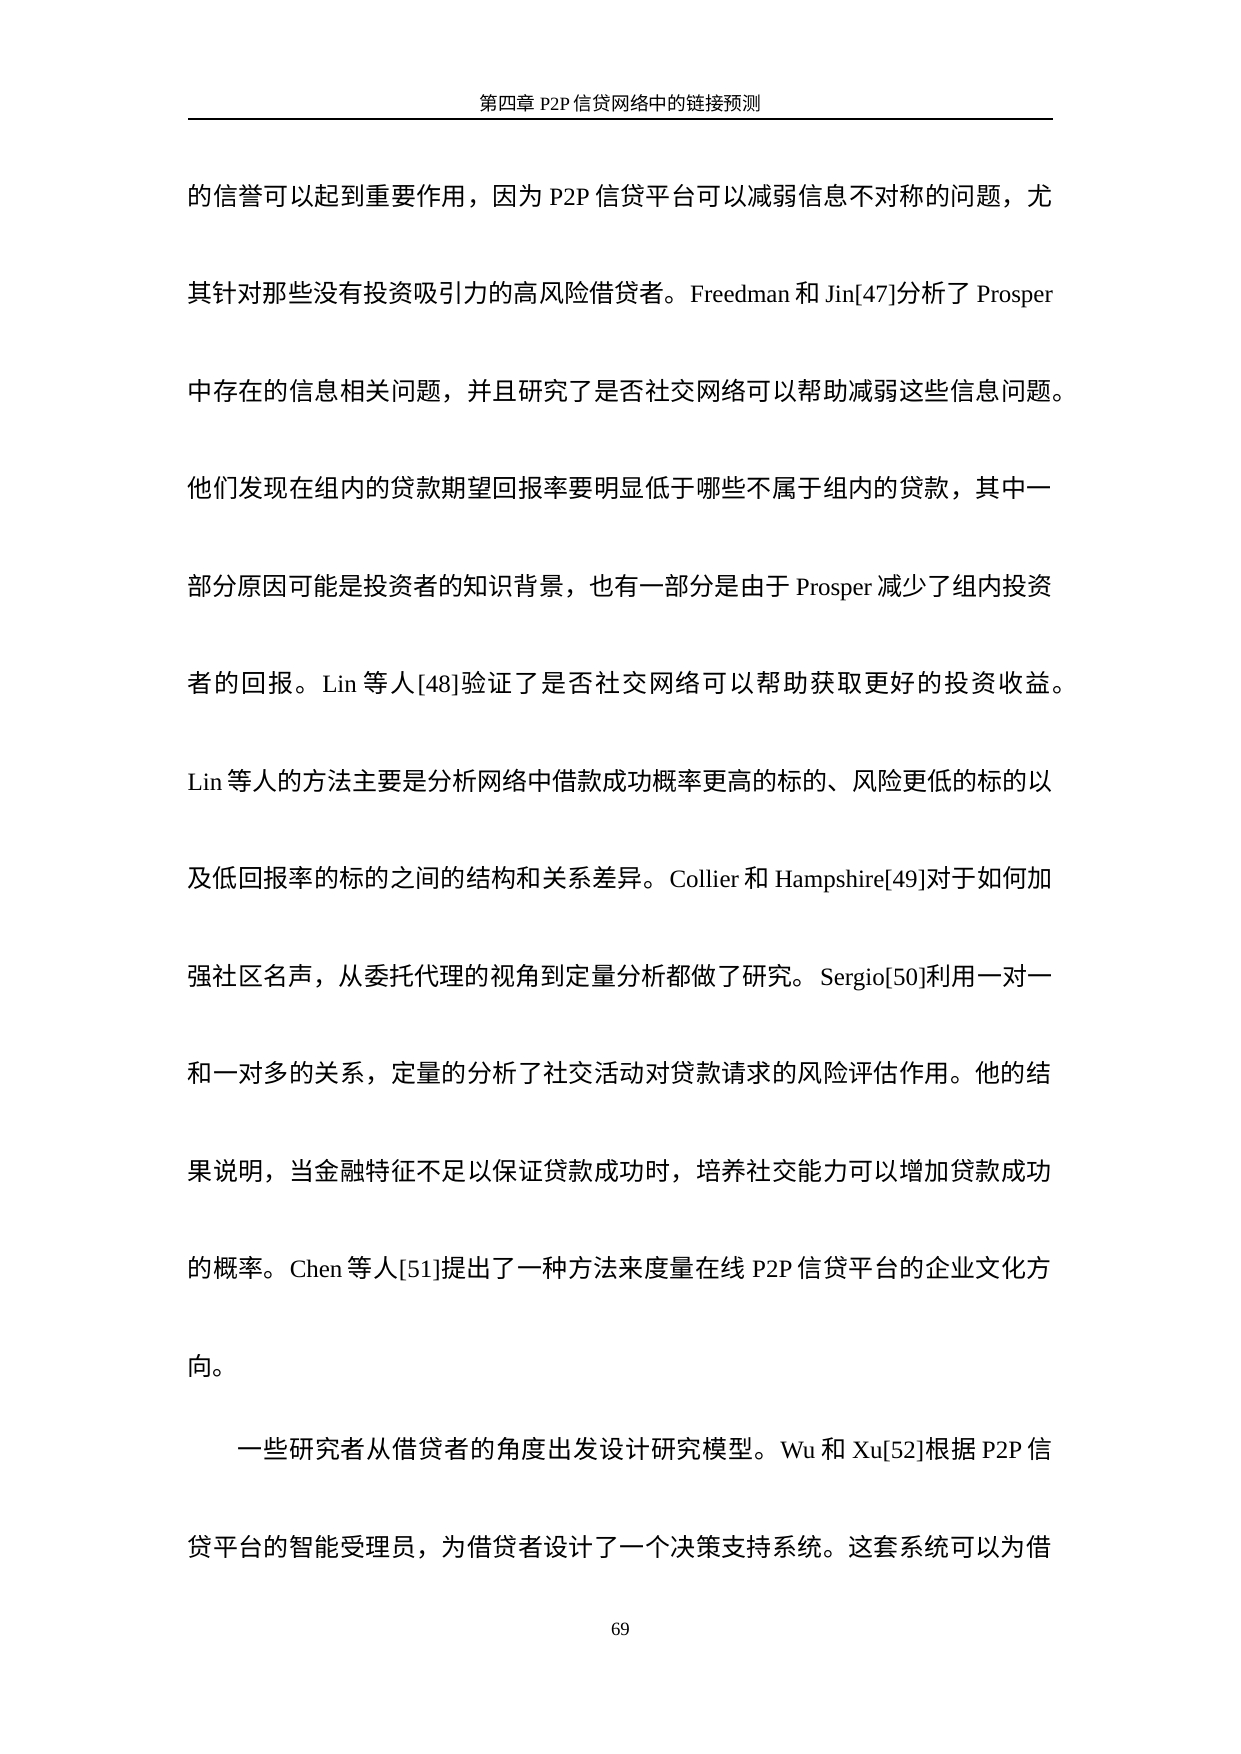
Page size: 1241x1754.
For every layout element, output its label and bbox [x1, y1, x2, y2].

text [187, 162, 1053, 1397]
text [187, 1415, 1053, 1578]
